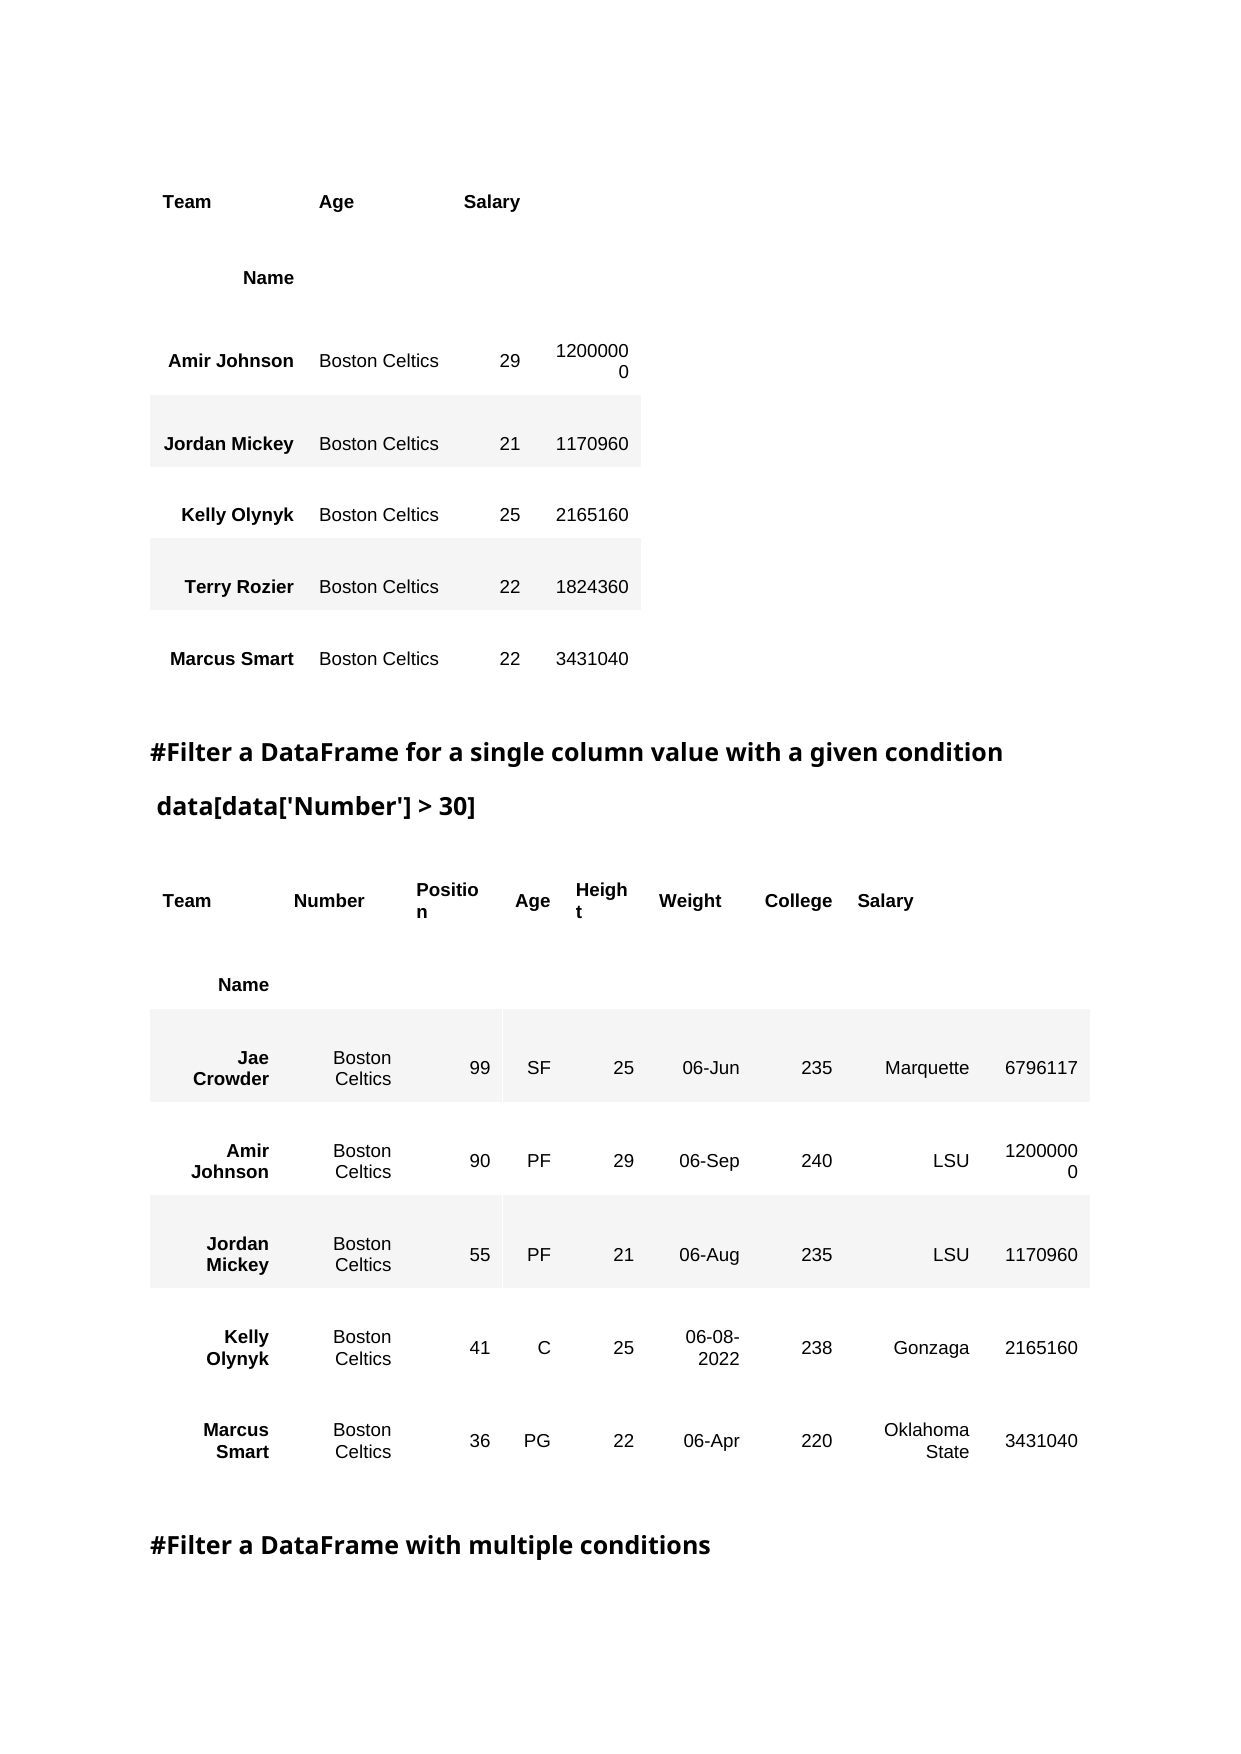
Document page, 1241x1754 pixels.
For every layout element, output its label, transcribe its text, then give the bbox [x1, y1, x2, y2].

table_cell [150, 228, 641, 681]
text data[data['Number'] > 30] [150, 788, 1090, 822]
text #Filter a DataFrame for a single column value with a given condition [150, 735, 1090, 769]
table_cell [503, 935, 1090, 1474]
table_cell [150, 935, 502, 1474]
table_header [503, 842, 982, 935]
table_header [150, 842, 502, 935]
text #Filter a DataFrame with multiple conditions [150, 1528, 1090, 1562]
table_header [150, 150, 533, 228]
